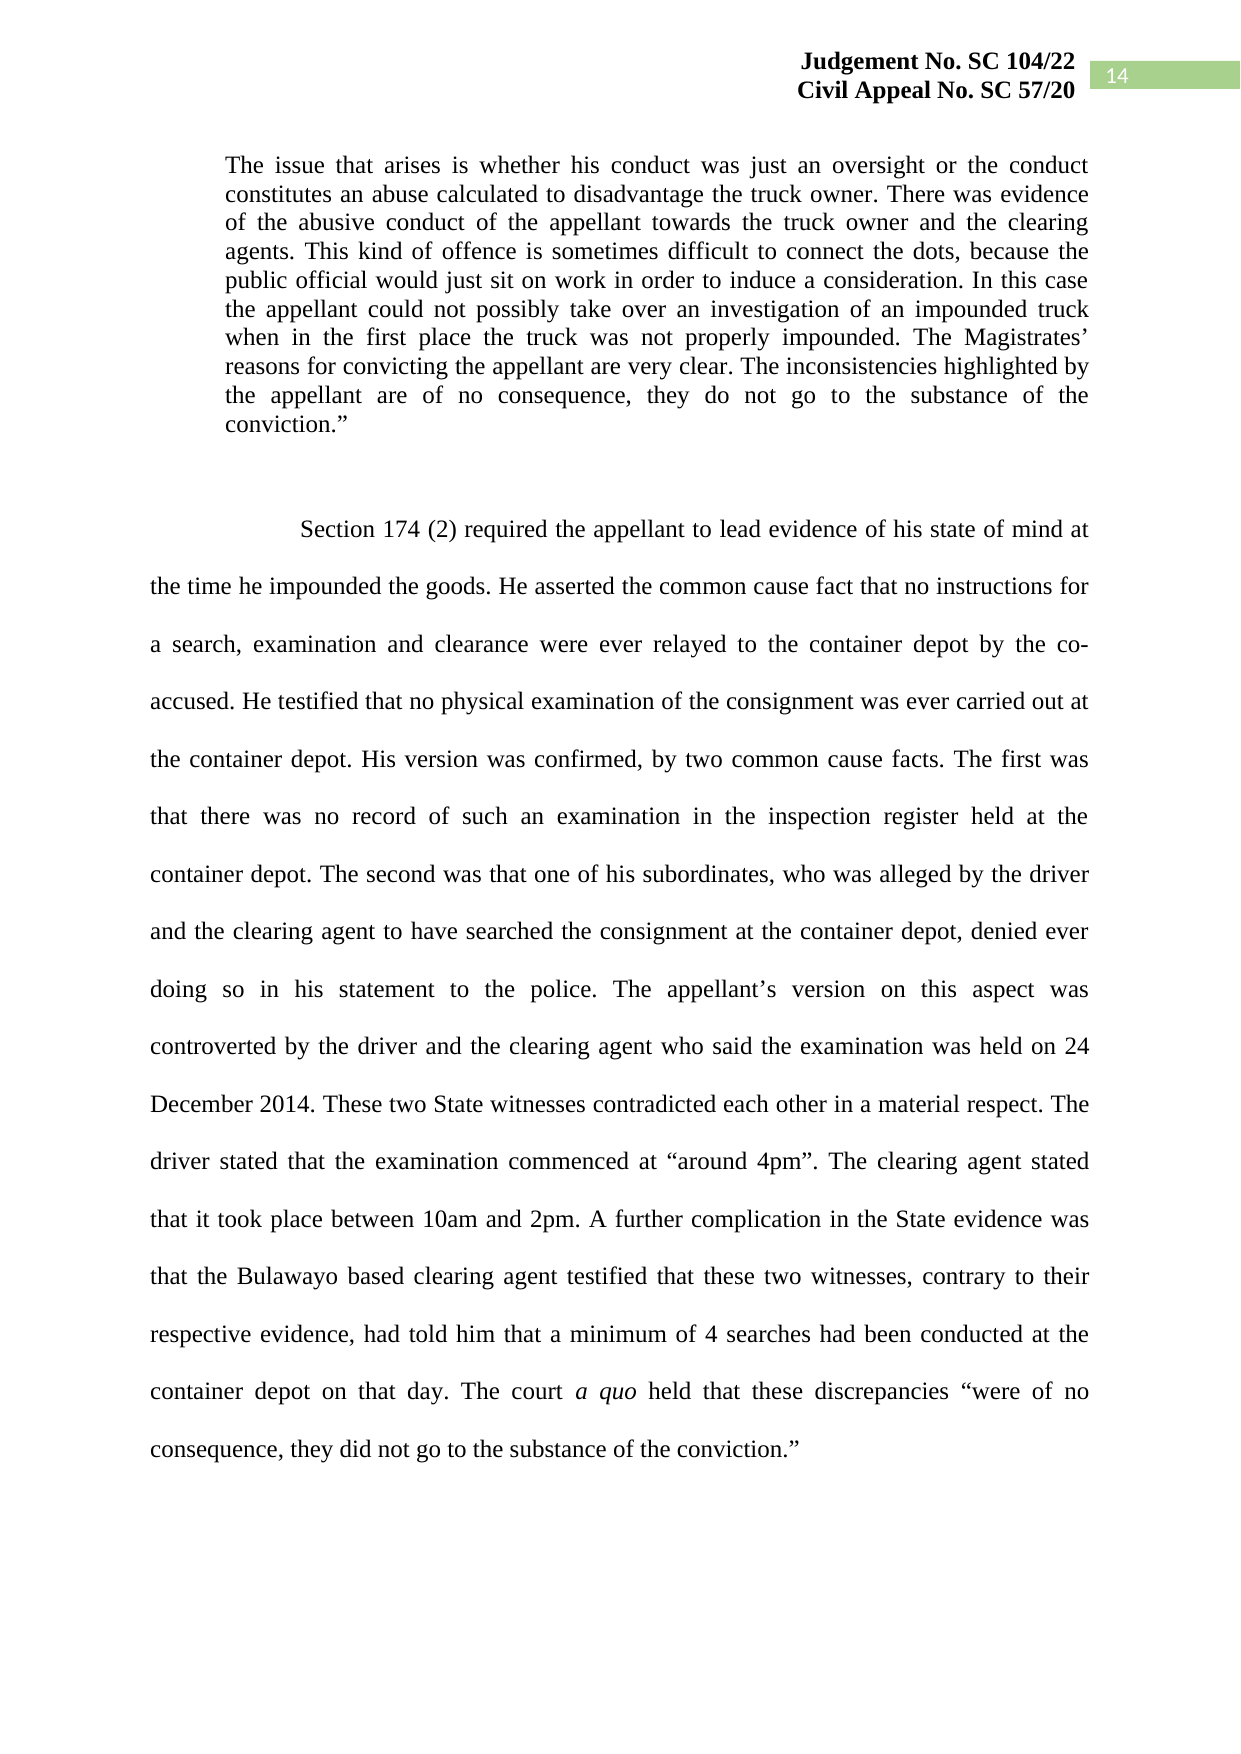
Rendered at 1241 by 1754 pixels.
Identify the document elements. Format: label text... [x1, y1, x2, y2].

text The issue that arises is whether his conduct was just an oversight or the conduct constitutes an abuse calculated to disadvantage the truck owner. There was evidence of the abusive conduct of the appellant towards the truck owner and the clearing agents. This kind of offence is sometimes difficult to connect the dots, because the public official would just sit on work in order to induce a consideration. In this case the appellant could not possibly take over an investigation of an impounded truck when in the first place the truck was not properly impounded. The Magistrates’ reasons for convicting the appellant are very clear. The inconsistencies highlighted by the appellant are of no consequence, they do not go to the substance of the conviction.” [225, 150, 1090, 437]
text Section 174 (2) required the appellant to lead evidence of his state of mind at the time he impounded the goods. He asserted the common cause fact that no instructions for a search, examination and clearance were ever relayed to the container depot by the co-accused. He testified that no physical examination of the consignment was ever carried out at the container depot. His version was confirmed, by two common cause facts. The first was that there was no record of such an examination in the inspection register held at the container depot. The second was that one of his subordinates, who was alleged by the driver and the clearing agent to have searched the consignment at the container depot, denied ever doing so in his statement to the police. The appellant’s version on this aspect was controverted by the driver and the clearing agent who said the examination was held on 24 December 2014. These two State witnesses contradicted each other in a material respect. The driver stated that the examination commenced at “around 4pm”. The clearing agent stated that it took place between 10am and 2pm. A further complication in the State evidence was that the Bulawayo based clearing agent testified that these two witnesses, contrary to their respective evidence, had told him that a minimum of 4 searches had been conducted at the container depot on that day. The court a quo held that these discrepancies “were of no consequence, they did not go to the substance of the conviction.” [150, 514, 1090, 1463]
